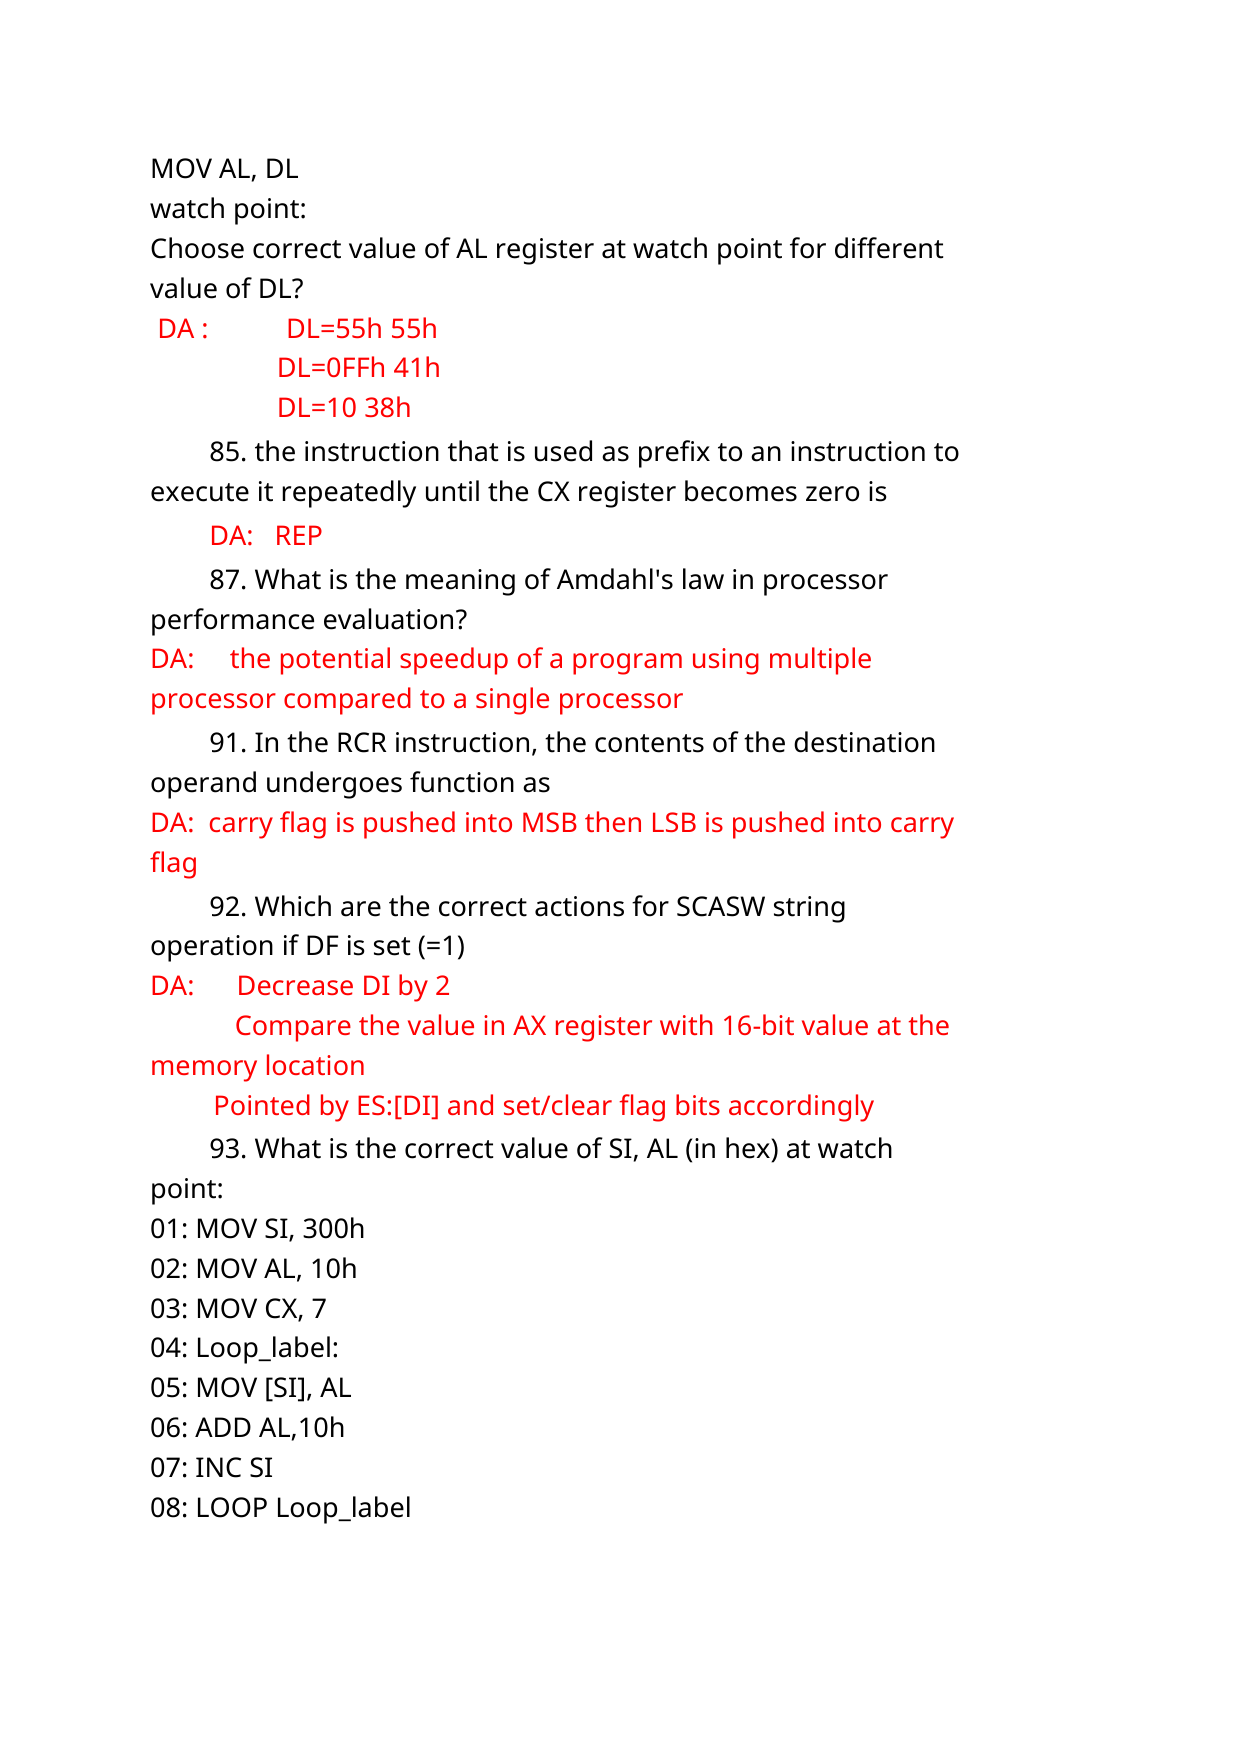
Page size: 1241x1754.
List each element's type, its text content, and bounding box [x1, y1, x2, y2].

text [150, 150, 972, 426]
text 85. the instruction that is used as prefix to an instruction to execute it repeatedly until the CX register becomes zero is [150, 433, 972, 509]
text 87. What is the meaning of Amdahl's law in processor performance evaluation? DA: the potential speedup of a program using multiple processor compared to a single processor [150, 560, 972, 717]
text 91. In the RCR instruction, the contents of the destination operand undergoes function as DA: carry flag is pushed into MSB then LSB is pushed into carry flag [150, 724, 972, 880]
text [150, 1130, 972, 1525]
list DA: REP [150, 516, 972, 553]
text 92. Which are the correct actions for SCASW string operation if DF is set (=1) DA: Decrease DI by 2 Compare the value in AX register with 16-bit value at the memory location Pointed by ES:[DI] and set/clear flag bits accordingly [150, 887, 972, 1123]
